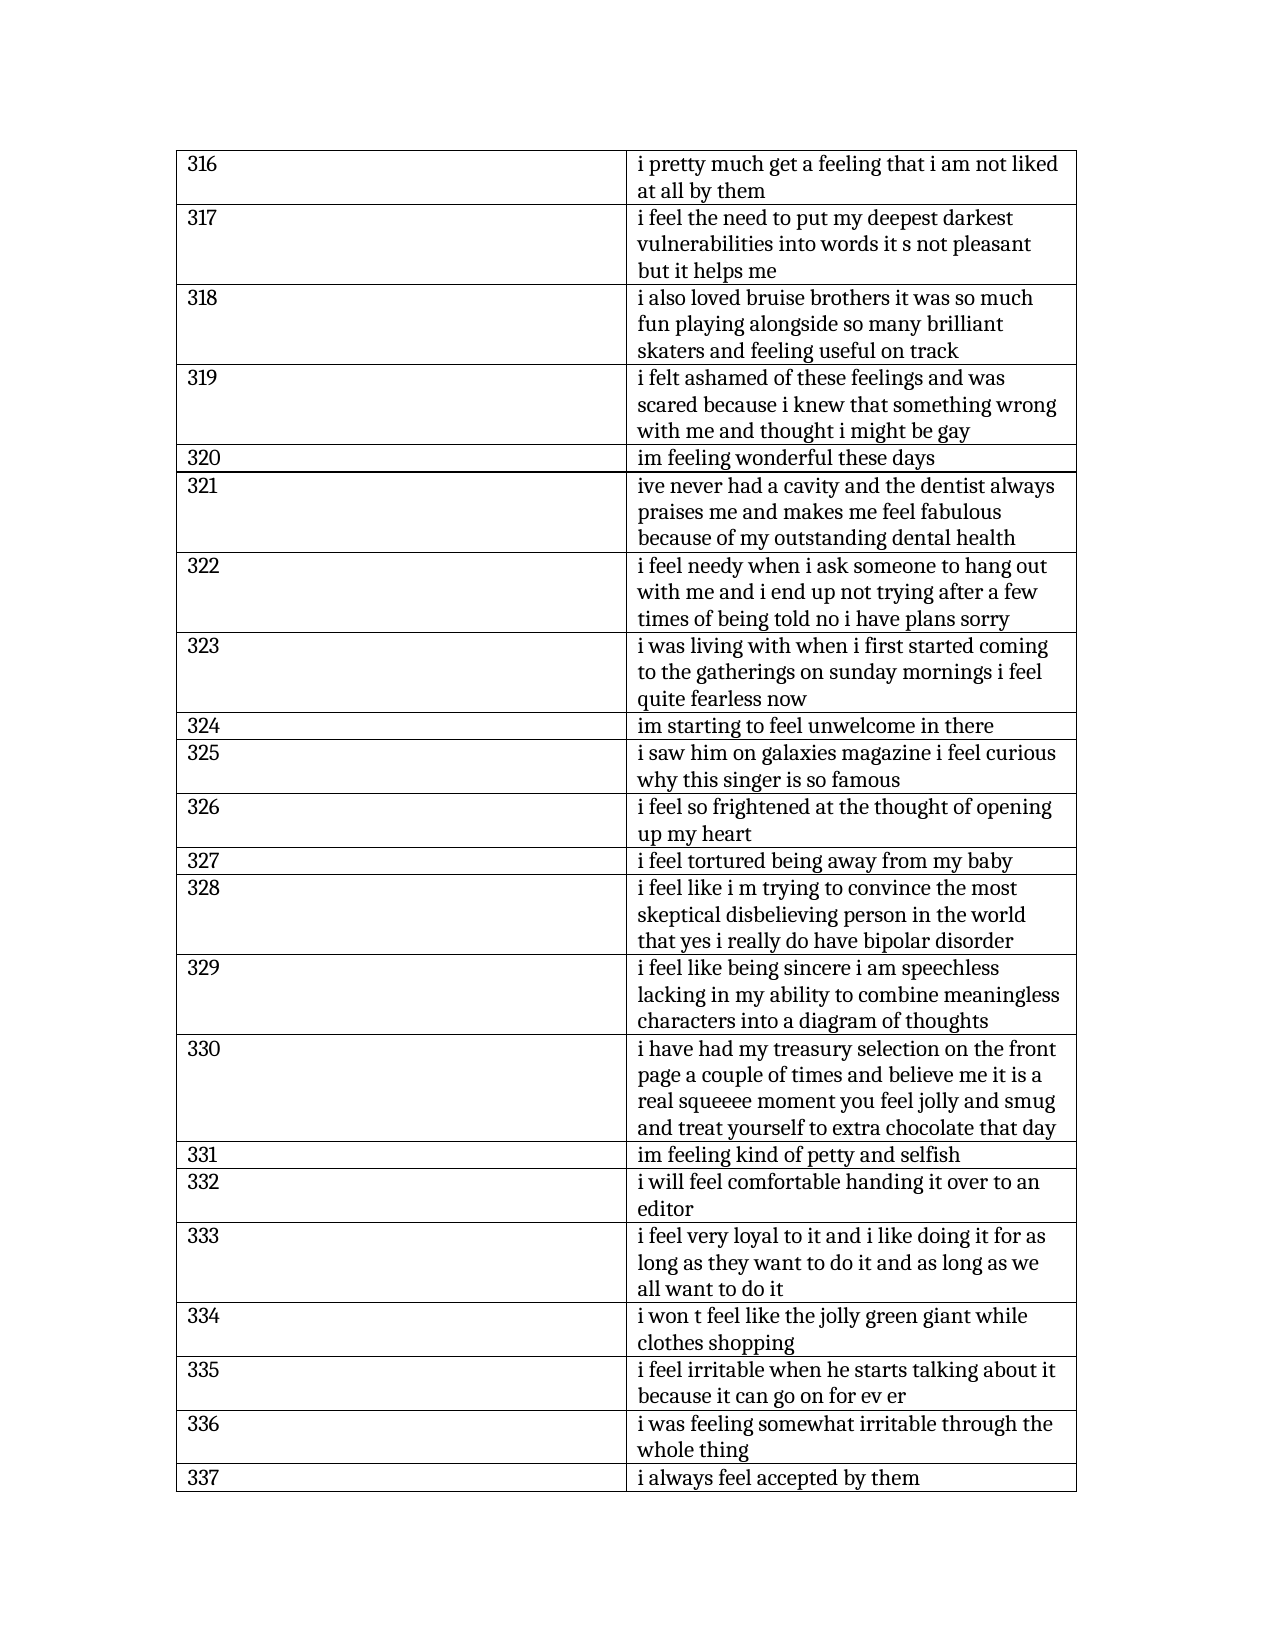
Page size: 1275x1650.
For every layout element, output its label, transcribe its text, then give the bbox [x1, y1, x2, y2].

table_cell ive never had a cavity and the dentist always praises me and makes me feel fabulous because of my outstanding dental health [627, 473, 1076, 552]
table_cell i feel tortured being away from my baby [627, 848, 1076, 874]
table_cell i felt ashamed of these feelings and was scared because i knew that something wrong with me and thought i might be gay [627, 365, 1076, 444]
table_cell 332 [177, 1169, 626, 1222]
table_cell i feel very loyal to it and i like doing it for as long as they want to do it and as long as we all want to do it [627, 1223, 1076, 1302]
table_cell 337 [177, 1464, 626, 1491]
table_cell 334 [177, 1303, 626, 1356]
table_cell 330 [177, 1035, 626, 1141]
table_cell 325 [177, 740, 626, 793]
table_cell 329 [177, 955, 626, 1034]
table_cell 335 [177, 1357, 626, 1409]
table_cell im feeling wonderful these days [627, 445, 1076, 471]
table_cell i feel needy when i ask someone to hang out with me and i end up not trying after a few times of being told no i have plans sorry [627, 553, 1076, 632]
table_cell 316 [177, 151, 626, 204]
table_cell 326 [177, 794, 626, 847]
table_cell i always feel accepted by them [627, 1464, 1076, 1491]
table_cell i feel like being sincere i am speechless lacking in my ability to combine meaningless characters into a diagram of thoughts [627, 955, 1076, 1034]
table_cell i feel the need to put my deepest darkest vulnerabilities into words it s not pleasant but it helps me [627, 205, 1076, 284]
table_cell i was feeling somewhat irritable through the whole thing [627, 1411, 1076, 1463]
table_cell i feel like i m trying to convince the most skeptical disbelieving person in the world that yes i really do have bipolar disorder [627, 875, 1076, 954]
table_cell 322 [177, 553, 626, 632]
table_cell 321 [177, 473, 626, 552]
table_cell 331 [177, 1142, 626, 1168]
table_cell 324 [177, 713, 626, 739]
table_cell i pretty much get a feeling that i am not liked at all by them [627, 151, 1076, 204]
table_cell 328 [177, 875, 626, 954]
table_cell 320 [177, 445, 626, 471]
table_cell i also loved bruise brothers it was so much fun playing alongside so many brilliant skaters and feeling useful on track [627, 285, 1076, 364]
table_cell i was living with when i first started coming to the gatherings on sunday mornings i feel quite fearless now [627, 633, 1076, 712]
table_cell 336 [177, 1411, 626, 1463]
table_cell i feel so frightened at the thought of opening up my heart [627, 794, 1076, 847]
table_cell i feel irritable when he starts talking about it because it can go on for ev er [627, 1357, 1076, 1409]
table_cell im feeling kind of petty and selfish [627, 1142, 1076, 1168]
table_cell i will feel comfortable handing it over to an editor [627, 1169, 1076, 1222]
table_cell 317 [177, 205, 626, 284]
table_cell 318 [177, 285, 626, 364]
table_cell 319 [177, 365, 626, 444]
table_cell 323 [177, 633, 626, 712]
table_cell 333 [177, 1223, 626, 1302]
table_cell i saw him on galaxies magazine i feel curious why this singer is so famous [627, 740, 1076, 793]
table_cell i have had my treasury selection on the front page a couple of times and believe me it is a real squeeee moment you feel jolly and smug and treat yourself to extra chocolate that day [627, 1035, 1076, 1141]
table_cell i won t feel like the jolly green giant while clothes shopping [627, 1303, 1076, 1356]
table_cell 327 [177, 848, 626, 874]
table_cell im starting to feel unwelcome in there [627, 713, 1076, 739]
